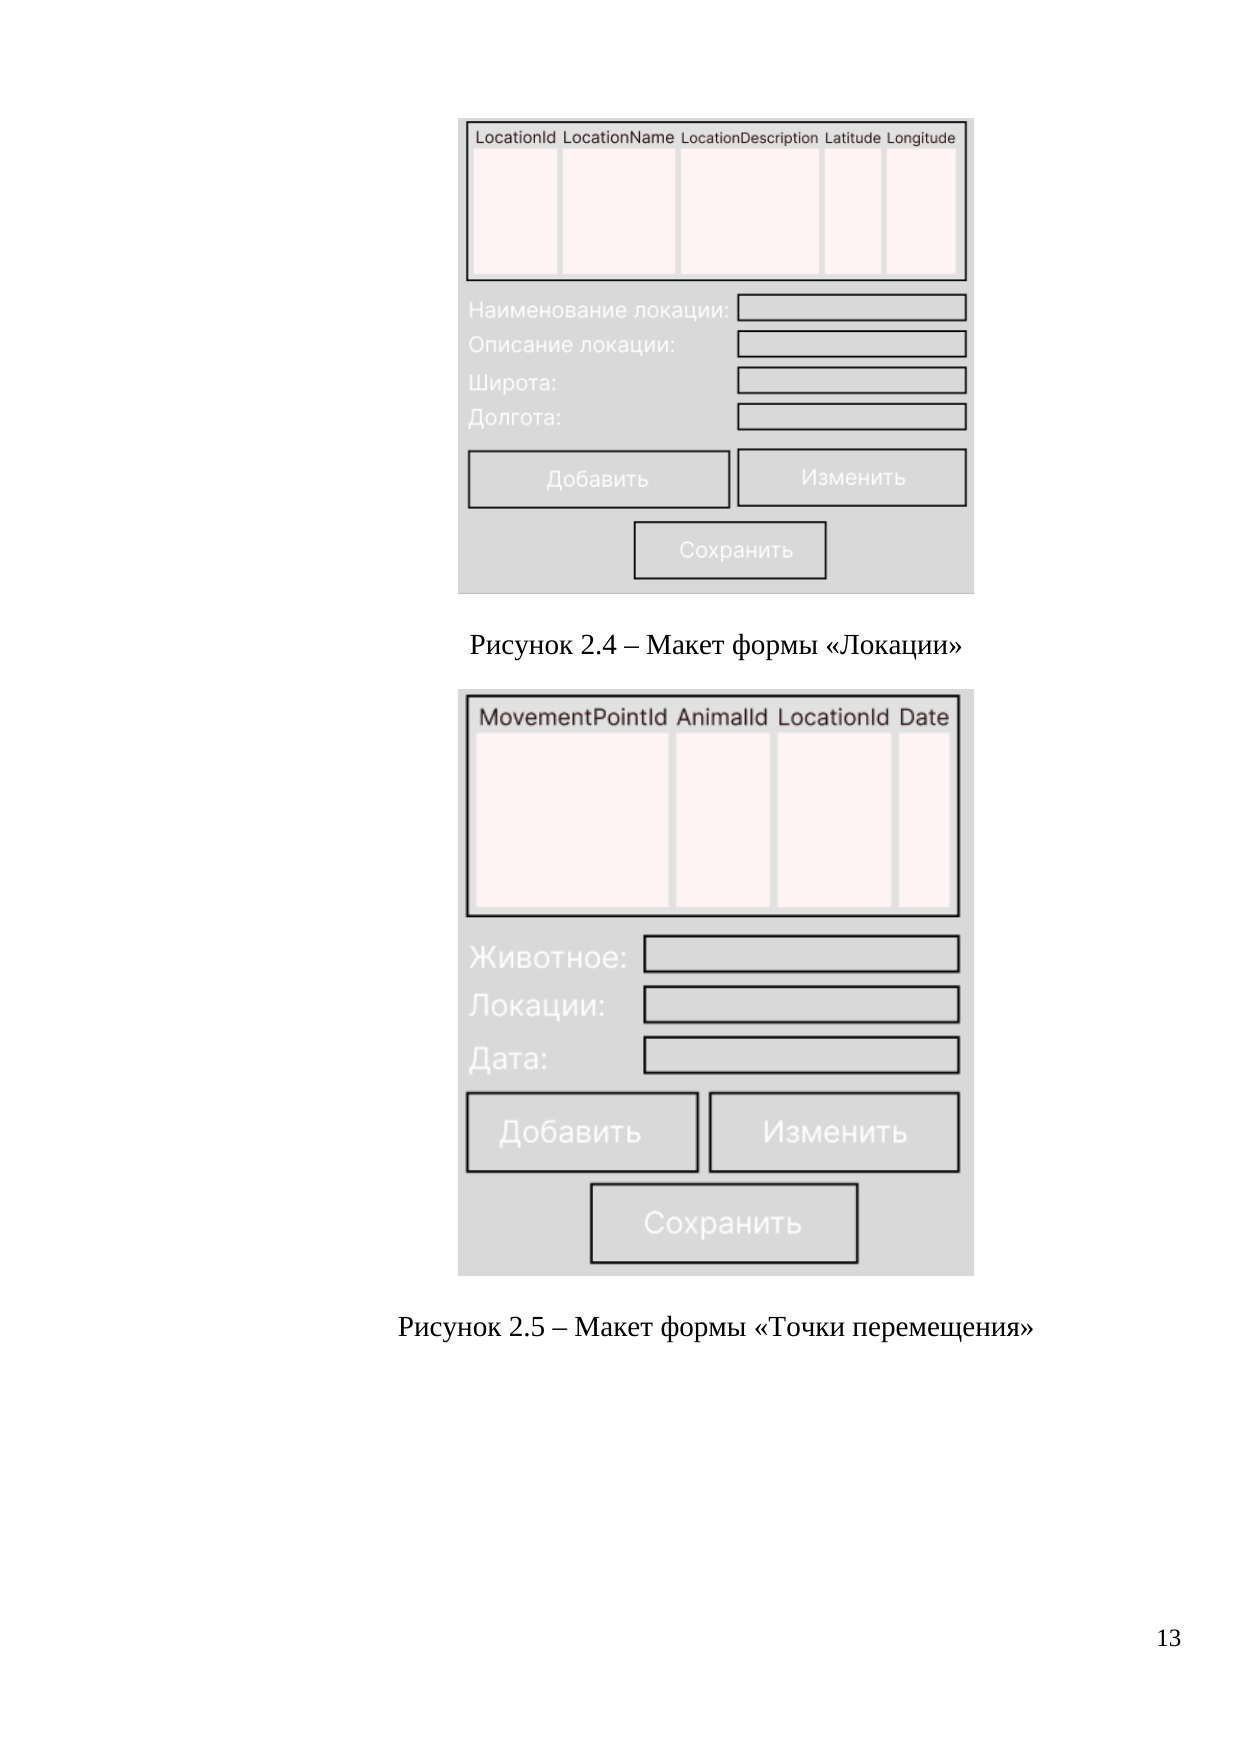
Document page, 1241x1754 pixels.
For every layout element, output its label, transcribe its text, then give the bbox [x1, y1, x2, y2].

text Рисунок 2.4 – Макет формы «Локации» [177, 627, 1181, 661]
picture [457, 689, 975, 1276]
picture [458, 118, 975, 594]
text Рисунок 2.5 – Макет формы «Точки перемещения» [177, 1309, 1181, 1342]
